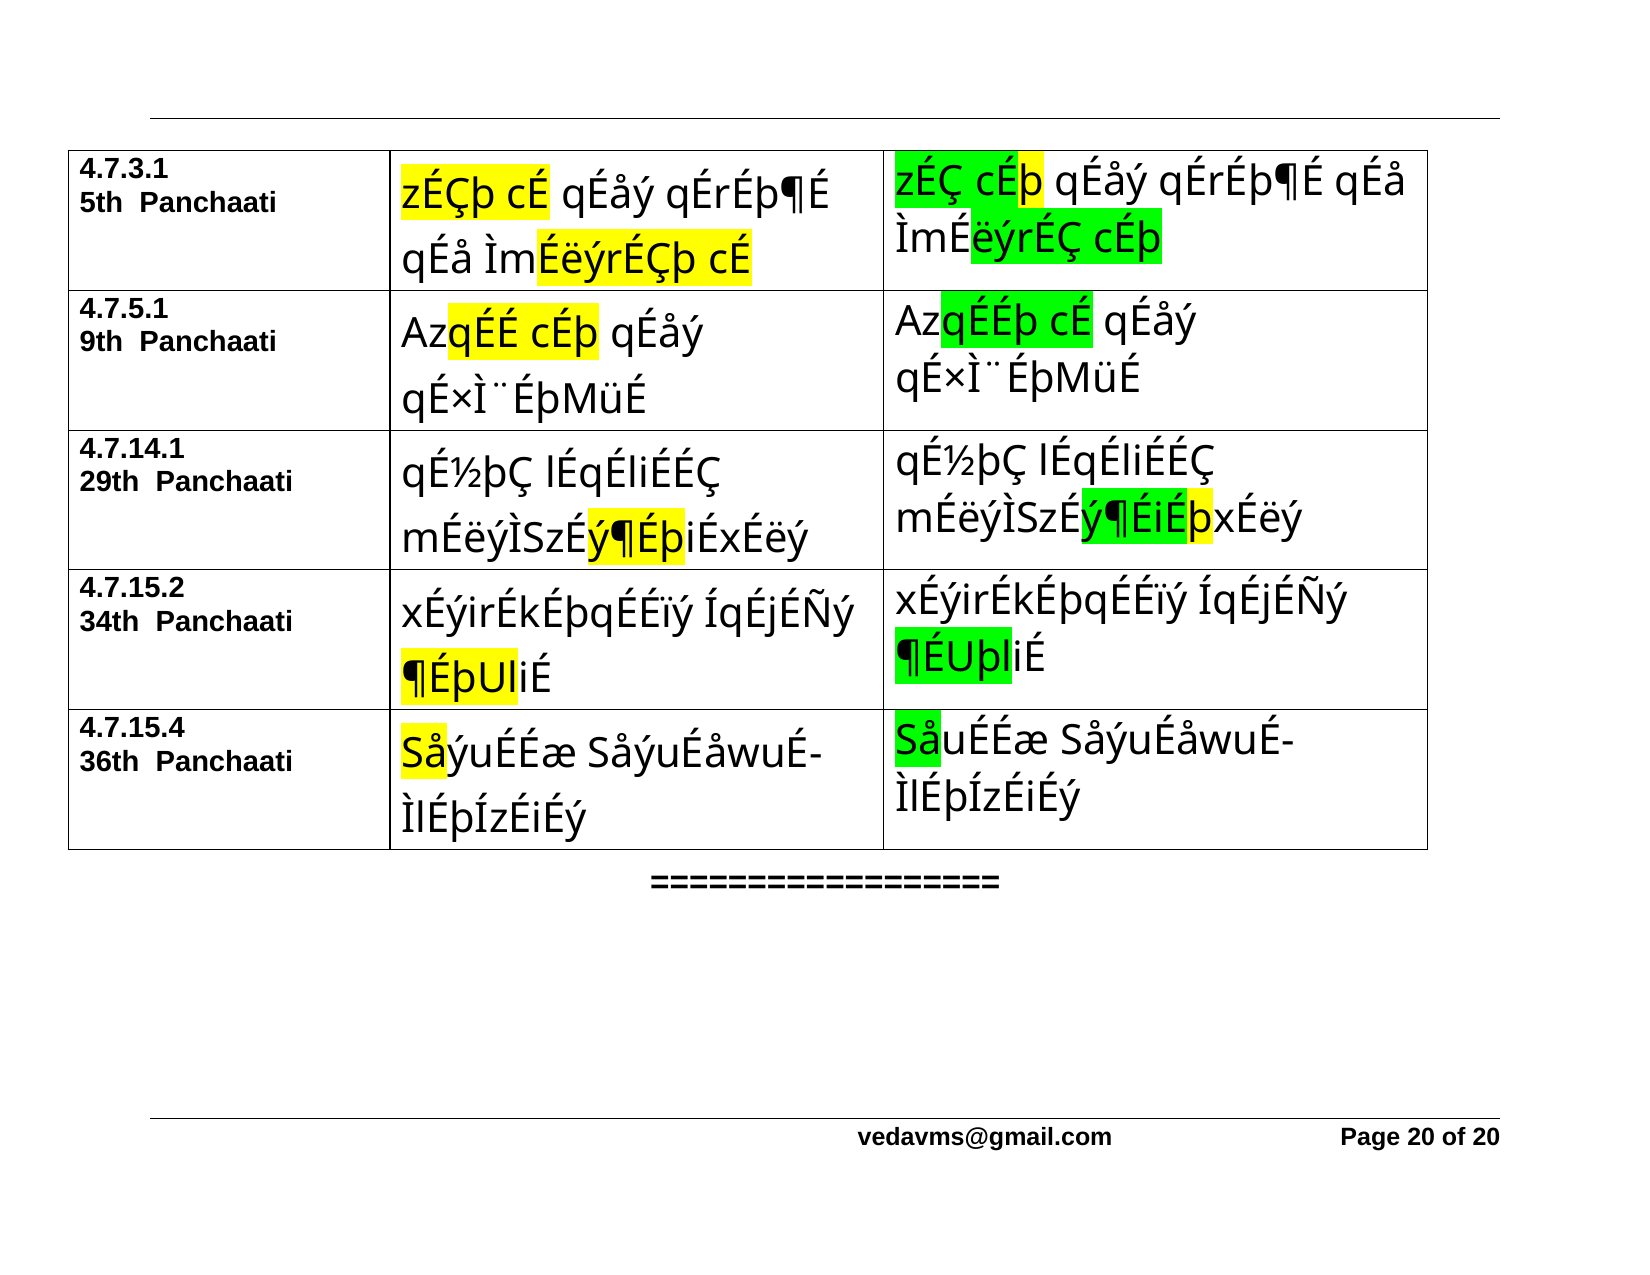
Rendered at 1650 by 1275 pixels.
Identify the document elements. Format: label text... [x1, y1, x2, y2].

table_cell xÉýirÉkÉþqÉÉïý ÍqÉjÉÑý ¶ÉUþliÉ [884, 570, 1427, 709]
table_cell 4.7.5.1 9th Panchaati [69, 291, 389, 429]
text ================== [150, 862, 1500, 901]
table_cell AzqÉÉ cÉþ qÉåý qÉ×Ì¨ÉþMüÉ [391, 291, 883, 429]
table_cell 4.7.15.4 36th Panchaati [69, 710, 389, 849]
table_cell qÉ½þÇ lÉqÉliÉÉÇ mÉëýÌSzÉý¶ÉiÉþxÉëý [884, 431, 1427, 569]
table_cell 4.7.3.1 5th Panchaati [69, 151, 389, 290]
table_cell 4.7.14.1 29th Panchaati [69, 431, 389, 569]
table_cell zÉÇþ cÉ qÉåý qÉrÉþ¶É qÉå ÌmÉëýrÉÇþ cÉ [391, 151, 883, 290]
table_cell SåýuÉÉæ SåýuÉåwuÉ-ÌlÉþÍzÉiÉý [391, 710, 883, 849]
table_cell xÉýirÉkÉþqÉÉïý ÍqÉjÉÑý ¶ÉþUliÉ [391, 570, 883, 709]
table_cell AzqÉÉþ cÉ qÉåý qÉ×Ì¨ÉþMüÉ [884, 291, 1427, 429]
table_cell zÉÇ cÉþ qÉåý qÉrÉþ¶É qÉå ÌmÉëýrÉÇ cÉþ [884, 151, 1427, 290]
table_cell 4.7.15.2 34th Panchaati [69, 570, 389, 709]
table_cell qÉ½þÇ lÉqÉliÉÉÇ mÉëýÌSzÉý¶ÉþiÉxÉëý [391, 431, 883, 569]
table_cell SåuÉÉæ SåýuÉåwuÉ-ÌlÉþÍzÉiÉý [884, 710, 1427, 849]
